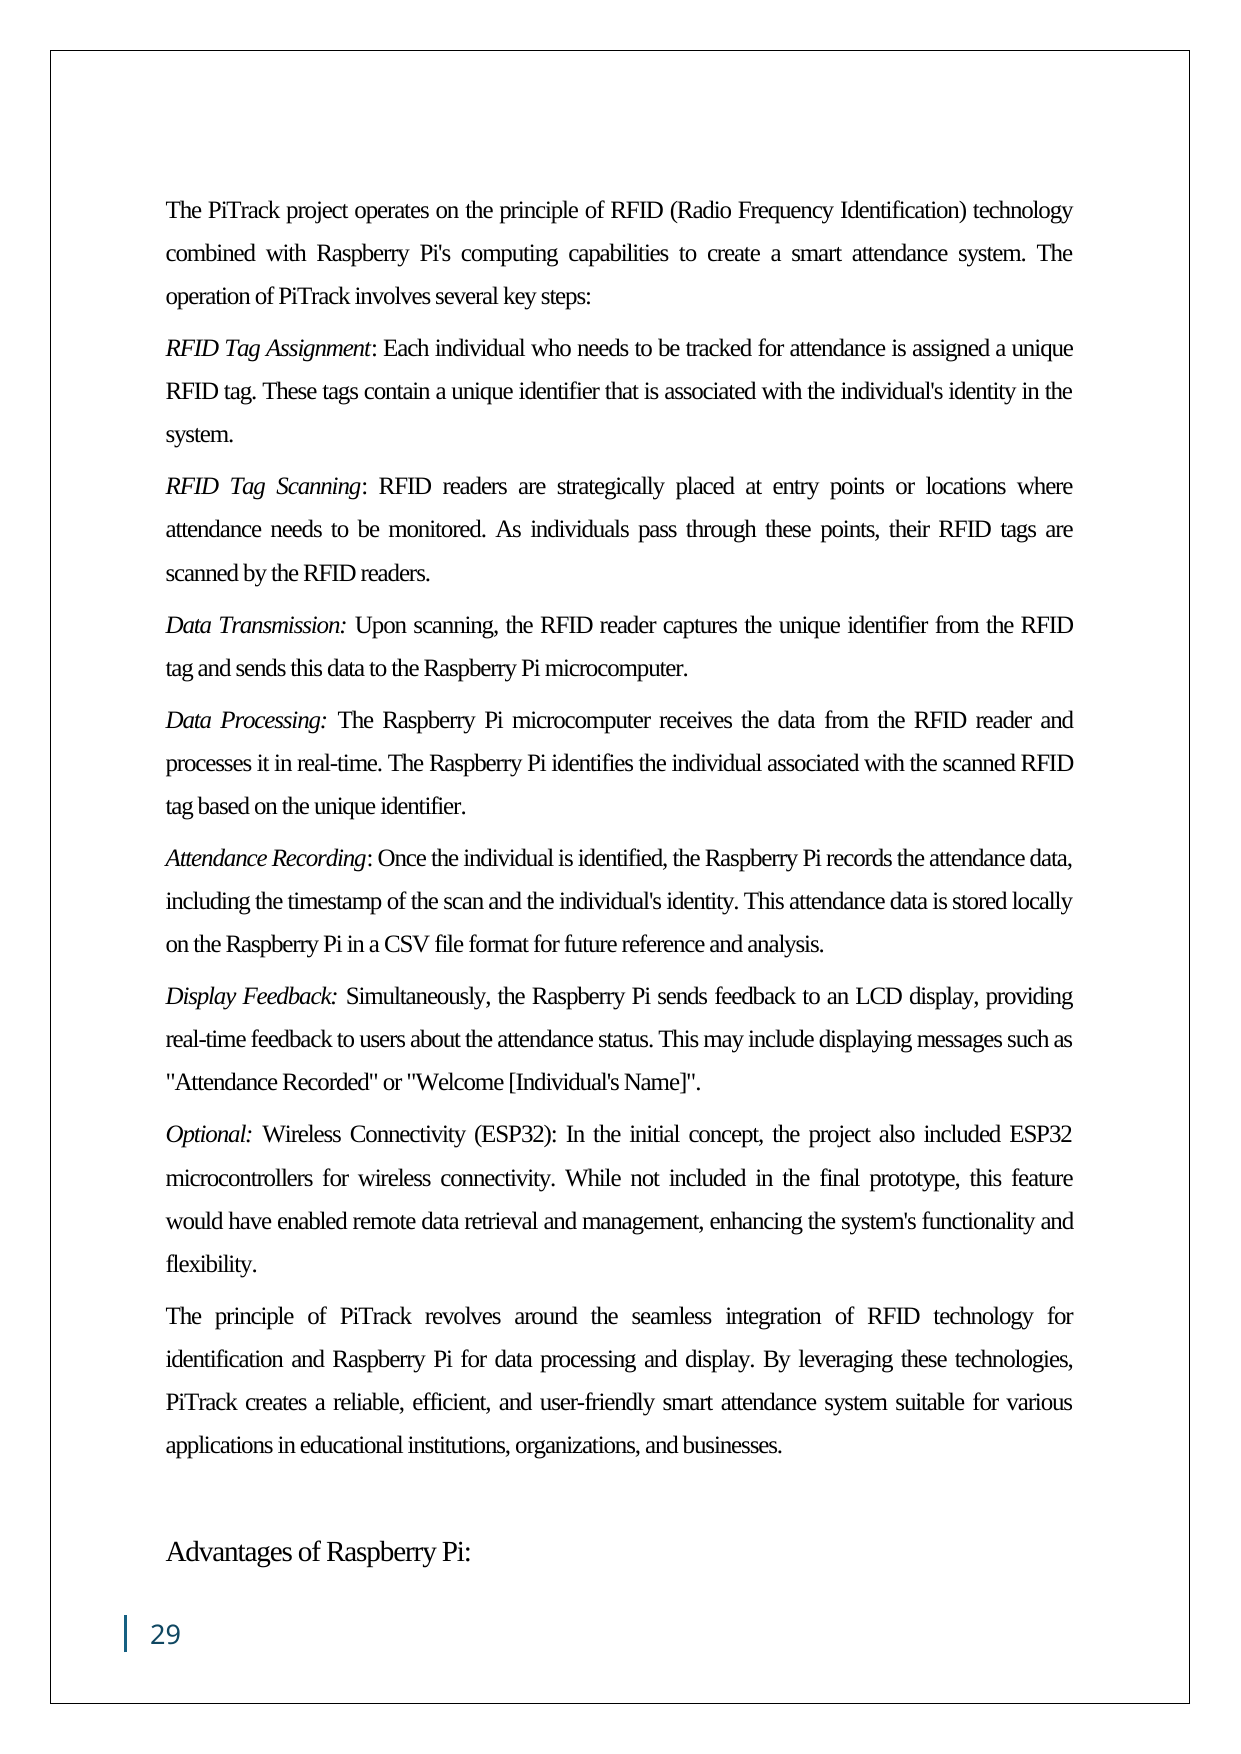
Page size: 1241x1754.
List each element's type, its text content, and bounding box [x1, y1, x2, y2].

text Display Feedback: Simultaneously, the Raspberry Pi sends feedback to an LCD display, providing real-time feedback to users about the attendance status. This may include displaying messages such as "Attendance Recorded" or "Welcome [Individual's Name]". [165, 981, 1074, 1096]
text The principle of PiTrack revolves around the seamless integration of RFID technology for identification and Raspberry Pi for data processing and display. By leveraging these technologies, PiTrack creates a reliable, efficient, and user-friendly smart attendance system suitable for various applications in educational institutions, organizations, and businesses. [165, 1301, 1074, 1459]
text RFID Tag Assignment: Each individual who needs to be tracked for attendance is assigned a unique RFID tag. These tags contain a unique identifier that is associated with the individual's identity in the system. [165, 333, 1074, 448]
text RFID Tag Scanning: RFID readers are strategically placed at entry points or locations where attendance needs to be monitored. As individuals pass through these points, their RFID tags are scanned by the RFID readers. [165, 471, 1074, 586]
text Advantages of Raspberry Pi: [165, 1534, 1074, 1568]
text Optional: Wireless Connectivity (ESP32): In the initial concept, the project also included ESP32 microcontrollers for wireless connectivity. While not included in the final prototype, this feature would have enabled remote data retrieval and management, enhancing the system's functionality and flexibility. [165, 1119, 1074, 1278]
text Attendance Recording: Once the individual is identified, the Raspberry Pi records the attendance data, including the timestamp of the scan and the individual's identity. This attendance data is stored locally on the Raspberry Pi in a CSV file format for future reference and analysis. [165, 843, 1074, 958]
text Data Transmission: Upon scanning, the RFID reader captures the unique identifier from the RFID tag and sends this data to the Raspberry Pi microcomputer. [165, 610, 1074, 682]
text Data Processing: The Raspberry Pi microcomputer receives the data from the RFID reader and processes it in real-time. The Raspberry Pi identifies the individual associated with the scanned RFID tag based on the unique identifier. [165, 705, 1074, 820]
text The PiTrack project operates on the principle of RFID (Radio Frequency Identification) technology combined with Raspberry Pi's computing capabilities to create a smart attendance system. The operation of PiTrack involves several key steps: [165, 195, 1074, 310]
